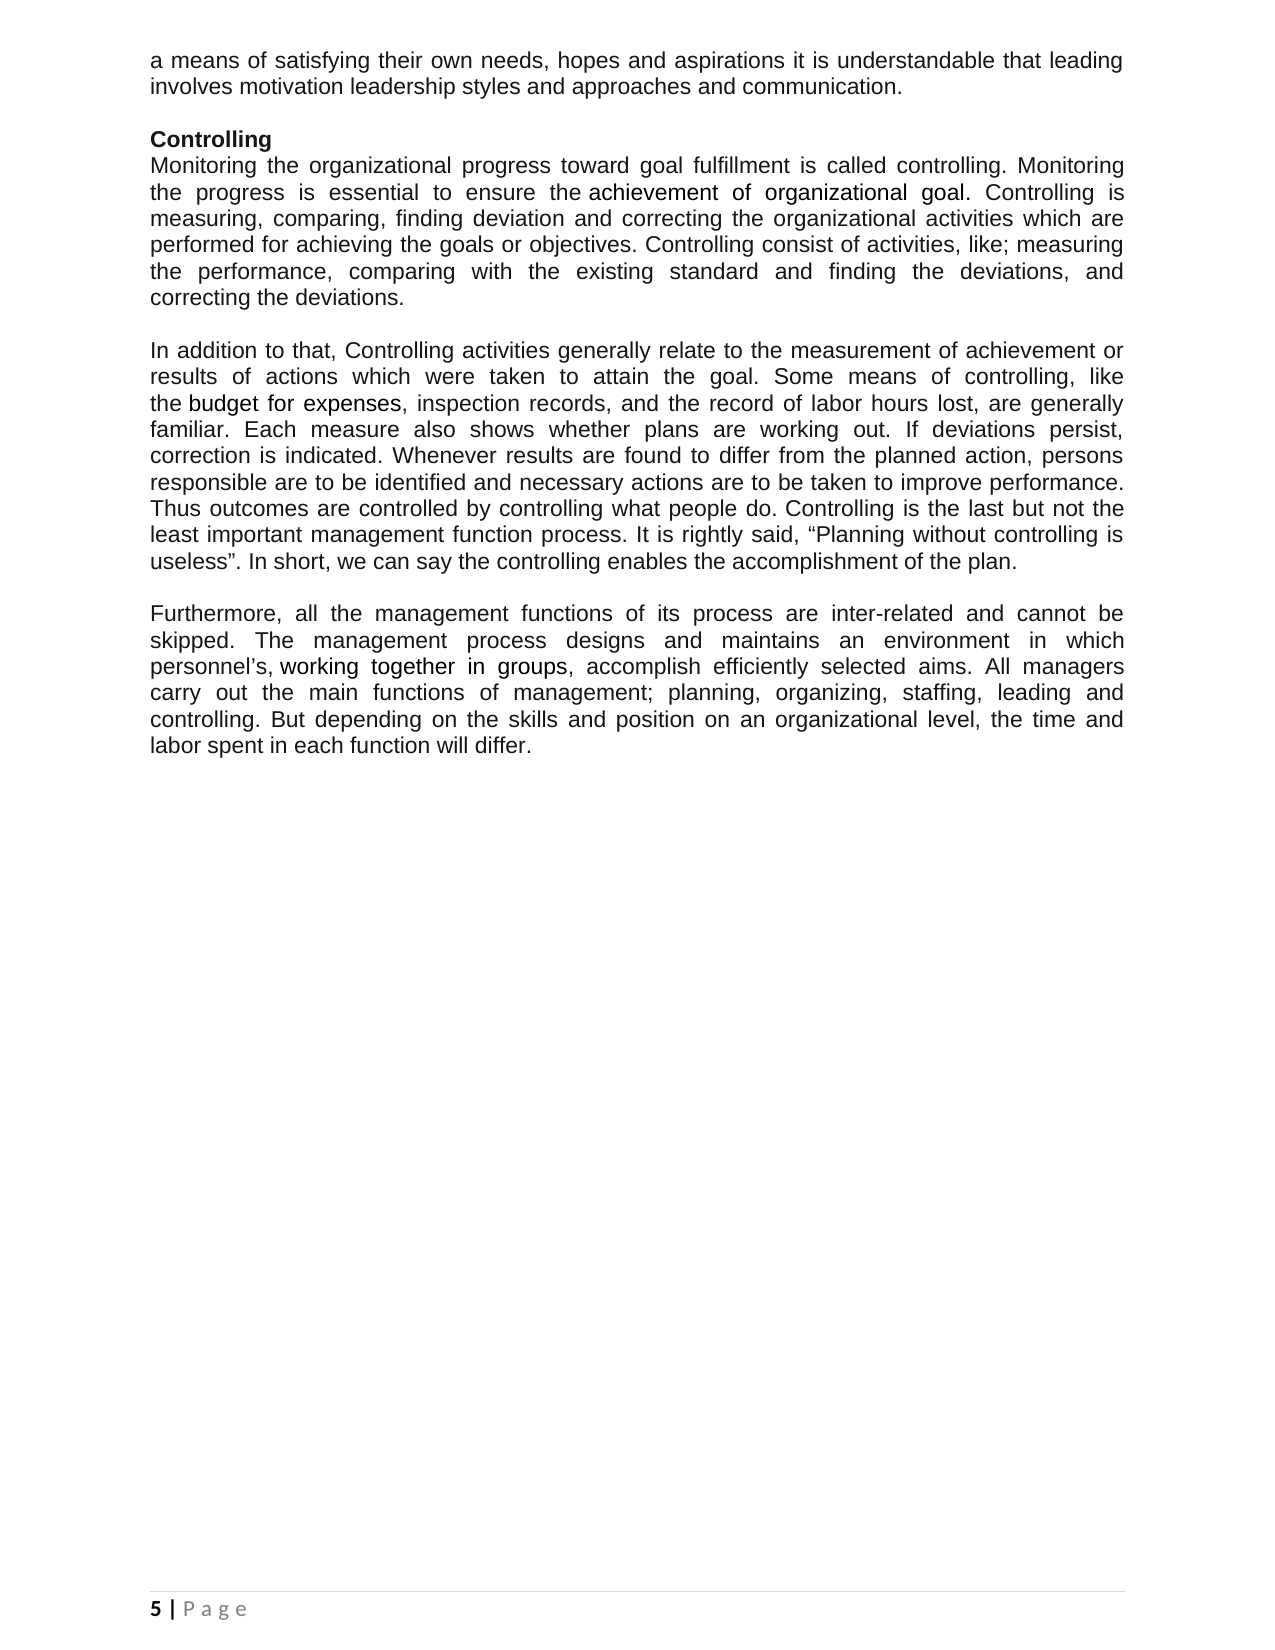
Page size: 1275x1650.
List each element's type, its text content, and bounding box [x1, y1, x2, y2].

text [150, 47, 1125, 99]
text Controlling [150, 126, 1125, 152]
text In addition to that, Controlling activities generally relate to the measurement of achievement or results of actions which were taken to attain the goal. Some means of controlling, like the budget for expenses, inspection records, and the record of labor hours lost, are generally familiar. Each measure also shows whether plans are working out. If deviations persist, correction is indicated. Whenever results are found to differ from the planned action, persons responsible are to be identified and necessary actions are to be taken to improve performance. Thus outcomes are controlled by controlling what people do. Controlling is the last but not the least important management function process. It is rightly said, “Planning without controlling is useless”. In short, we can say the controlling enables the accomplishment of the plan. [150, 337, 1125, 574]
text Monitoring the organizational progress toward goal fulfillment is called controlling. Monitoring the progress is essential to ensure the achievement of organizational goal. Controlling is measuring, comparing, finding deviation and correcting the organizational activities which are performed for achieving the goals or objectives. Controlling consist of activities, like; measuring the performance, comparing with the existing standard and finding the deviations, and correcting the deviations. [150, 152, 1125, 310]
text Furthermore, all the management functions of its process are inter-related and cannot be skipped. The management process designs and maintains an environment in which personnel’s, working together in groups, accomplish efficiently selected aims. All managers carry out the main functions of management; planning, organizing, staffing, leading and controlling. But depending on the skills and position on an organizational level, the time and labor spent in each function will differ. [150, 600, 1125, 758]
